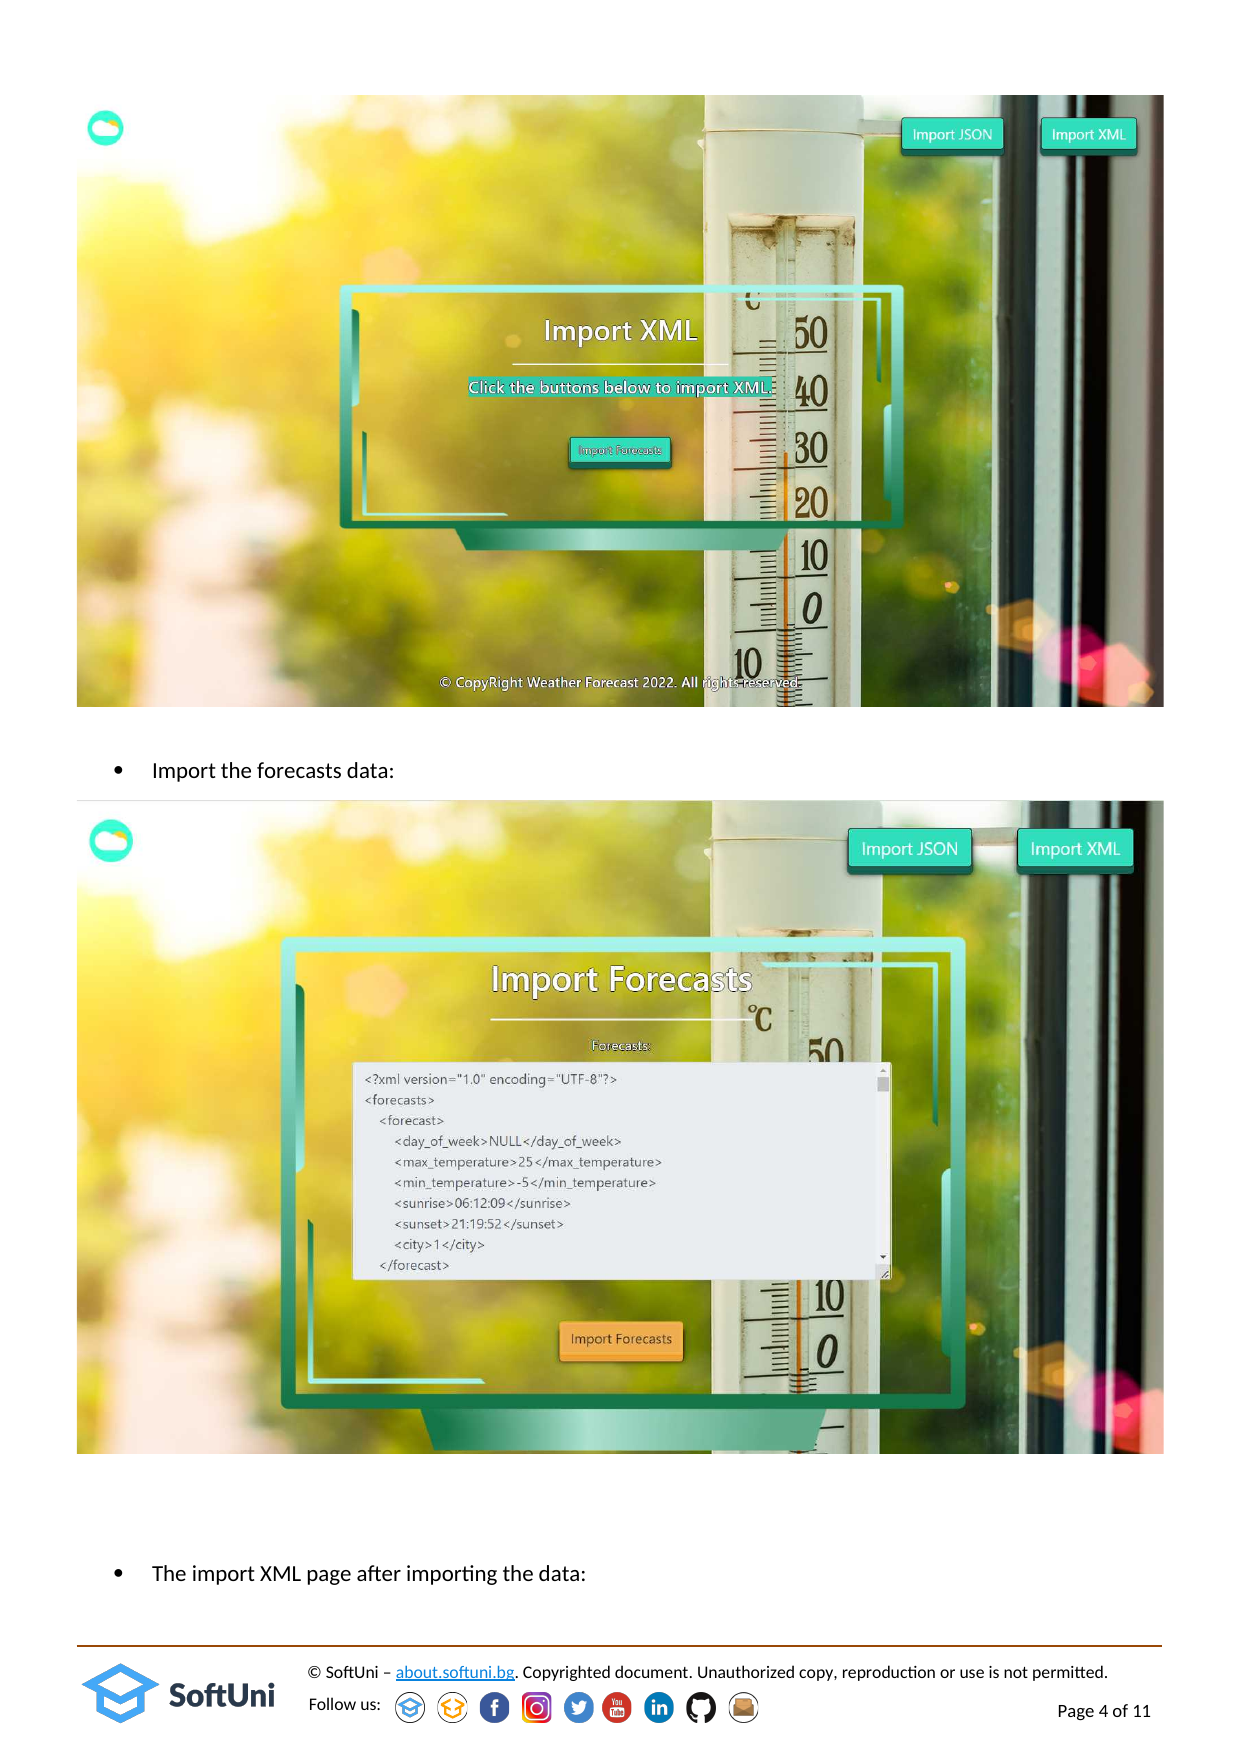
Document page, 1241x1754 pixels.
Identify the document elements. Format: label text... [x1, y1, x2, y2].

picture [75, 1658, 281, 1729]
picture [644, 1692, 653, 1701]
picture [437, 1692, 468, 1723]
picture [479, 1692, 510, 1723]
picture [76, 95, 1164, 707]
picture [728, 1692, 759, 1723]
picture [665, 1692, 674, 1701]
picture [602, 1692, 632, 1723]
picture [686, 1692, 716, 1723]
picture [658, 1705, 667, 1714]
list The import XML page after importing the data: [114, 1559, 1163, 1588]
picture [564, 1692, 594, 1723]
picture [644, 1714, 653, 1723]
picture [395, 1692, 425, 1723]
picture [665, 1714, 674, 1723]
list Import the forecasts data: [114, 756, 1163, 784]
picture [76, 800, 1164, 1454]
picture [522, 1692, 552, 1723]
